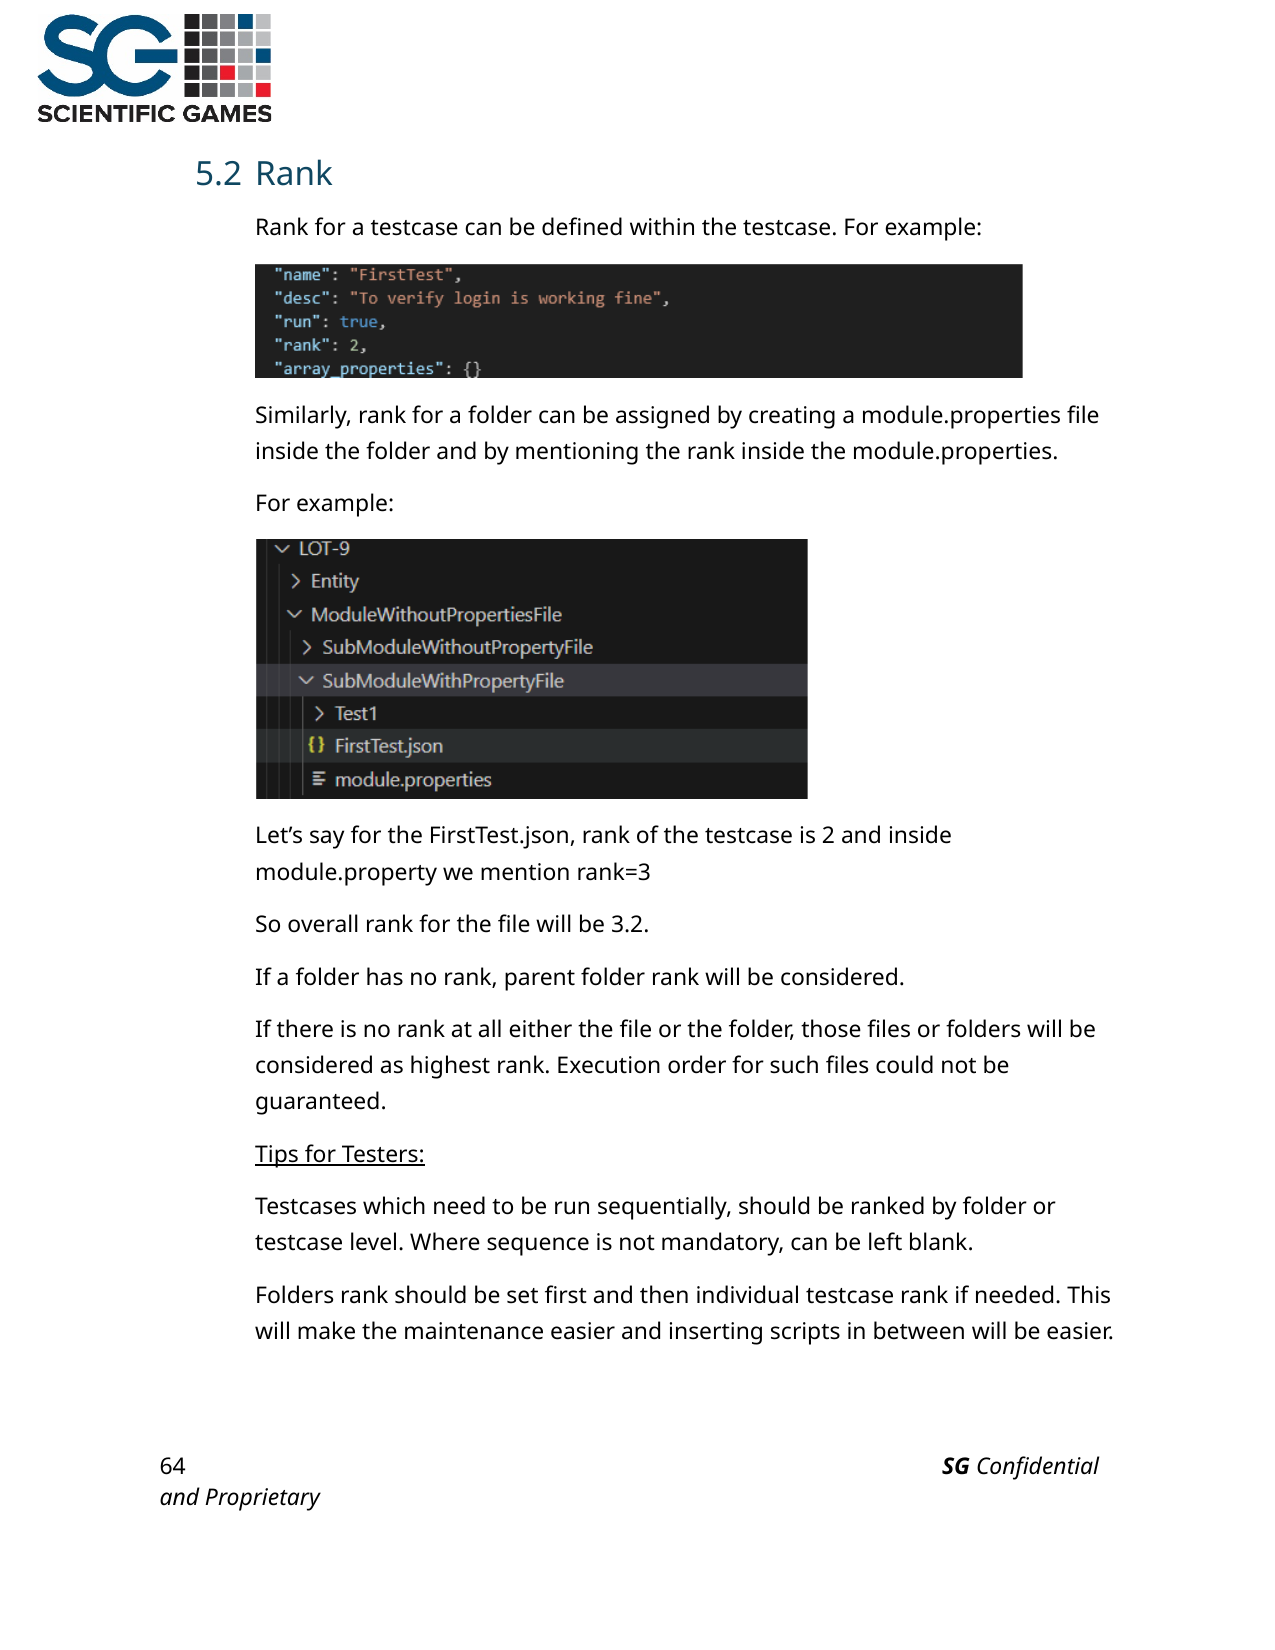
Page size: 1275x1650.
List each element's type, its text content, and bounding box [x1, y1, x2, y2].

text Similarly, rank for a folder can be assigned by creating a module.properties file inside the folder and by mentioning the rank inside the module.properties. [255, 399, 1125, 466]
picture [255, 539, 808, 799]
text Testcases which need to be run sequentially, should be ranked by folder or testcase level. Where sequence is not mandatory, can be left blank. [255, 1190, 1125, 1257]
text Folders rank should be set first and then individual testcase rank if needed. This will make the maintenance easier and inserting scripts in between will be easier. [255, 1279, 1125, 1346]
picture [37, 14, 272, 122]
subtitle Rank [195, 150, 1125, 195]
text Let’s say for the FirstTest.json, rank of the testcase is 2 and inside module.property we mention rank=3 [255, 819, 1125, 887]
text If there is no rank at all either the file or the folder, those files or folders will be considered as highest rank. Execution order for such files could not be guaranteed. [255, 1013, 1125, 1116]
picture [255, 263, 1023, 378]
text Rank for a testcase can be defined within the testcase. For example: [225, 211, 1125, 242]
text For example: [225, 487, 1125, 518]
text If a folder has no rank, parent folder rank will be considered. [225, 961, 1125, 992]
text So overall rank for the file will be 3.2. [225, 908, 1125, 939]
text Tips for Testers: [225, 1138, 1125, 1169]
